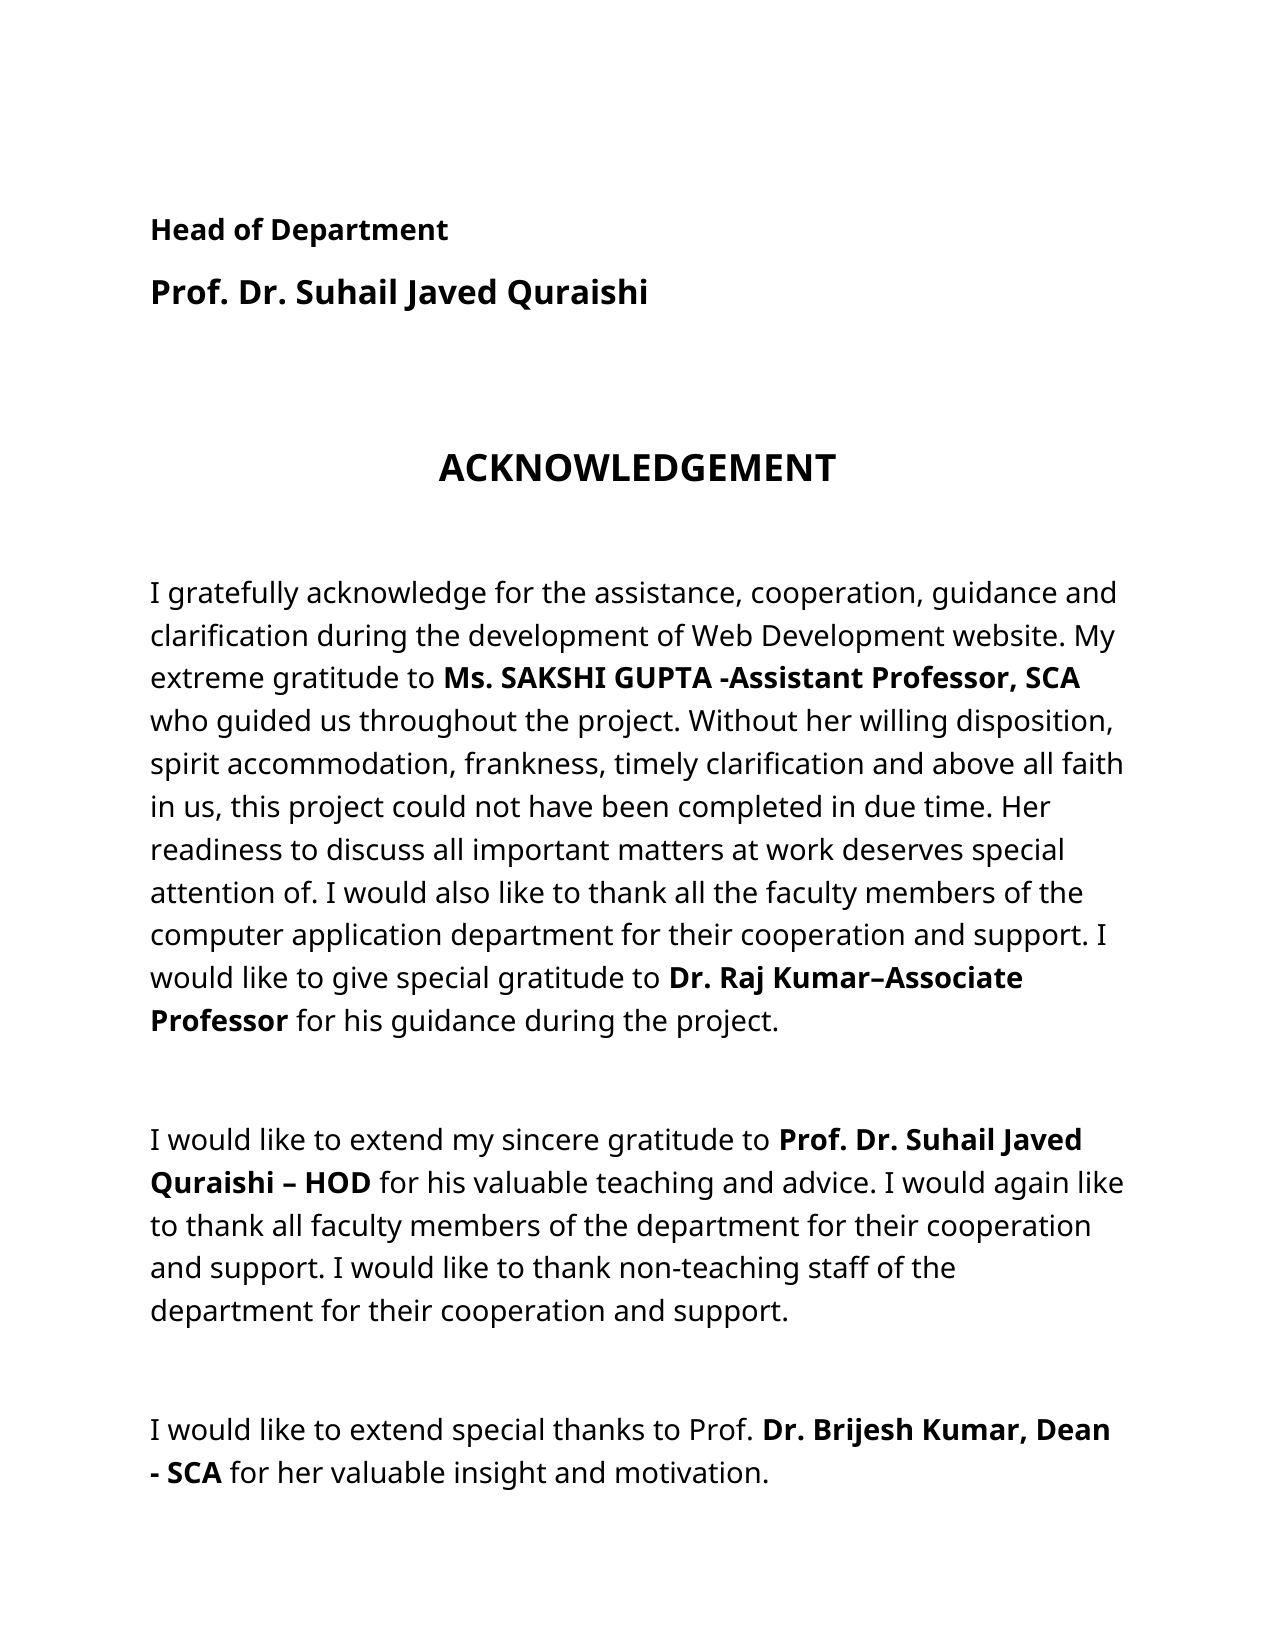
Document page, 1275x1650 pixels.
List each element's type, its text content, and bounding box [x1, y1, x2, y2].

text I would like to extend special thanks to Prof. Dr. Brijesh Kumar, Dean - SCA for her valuable insight and motivation. [150, 1409, 1125, 1492]
text Prof. Dr. Suhail Javed Quraishi [150, 269, 1125, 314]
text I gratefully acknowledge for the assistance, cooperation, guidance and clarification during the development of Web Development website. My extreme gratitude to Ms. SAKSHI GUPTA -Assistant Professor, SCA who guided us throughout the project. Without her willing disposition, spirit accommodation, frankness, timely clarification and above all faith in us, this project could not have been completed in due time. Her readiness to discuss all important matters at work deserves special attention of. I would also like to thank all the faculty members of the computer application department for their cooperation and support. I would like to give special gratitude to Dr. Raj Kumar–Associate Professor for his guidance during the project. [150, 572, 1125, 1040]
text ACKNOWLEDGEMENT [150, 441, 1125, 492]
text I would like to extend my sincere gratitude to Prof. Dr. Suhail Javed Quraishi – HOD for his valuable teaching and advice. I would again like to thank all faculty members of the department for their cooperation and support. I would like to thank non-teaching staff of the department for their cooperation and support. [150, 1119, 1125, 1330]
text Head of Department [150, 209, 1125, 249]
